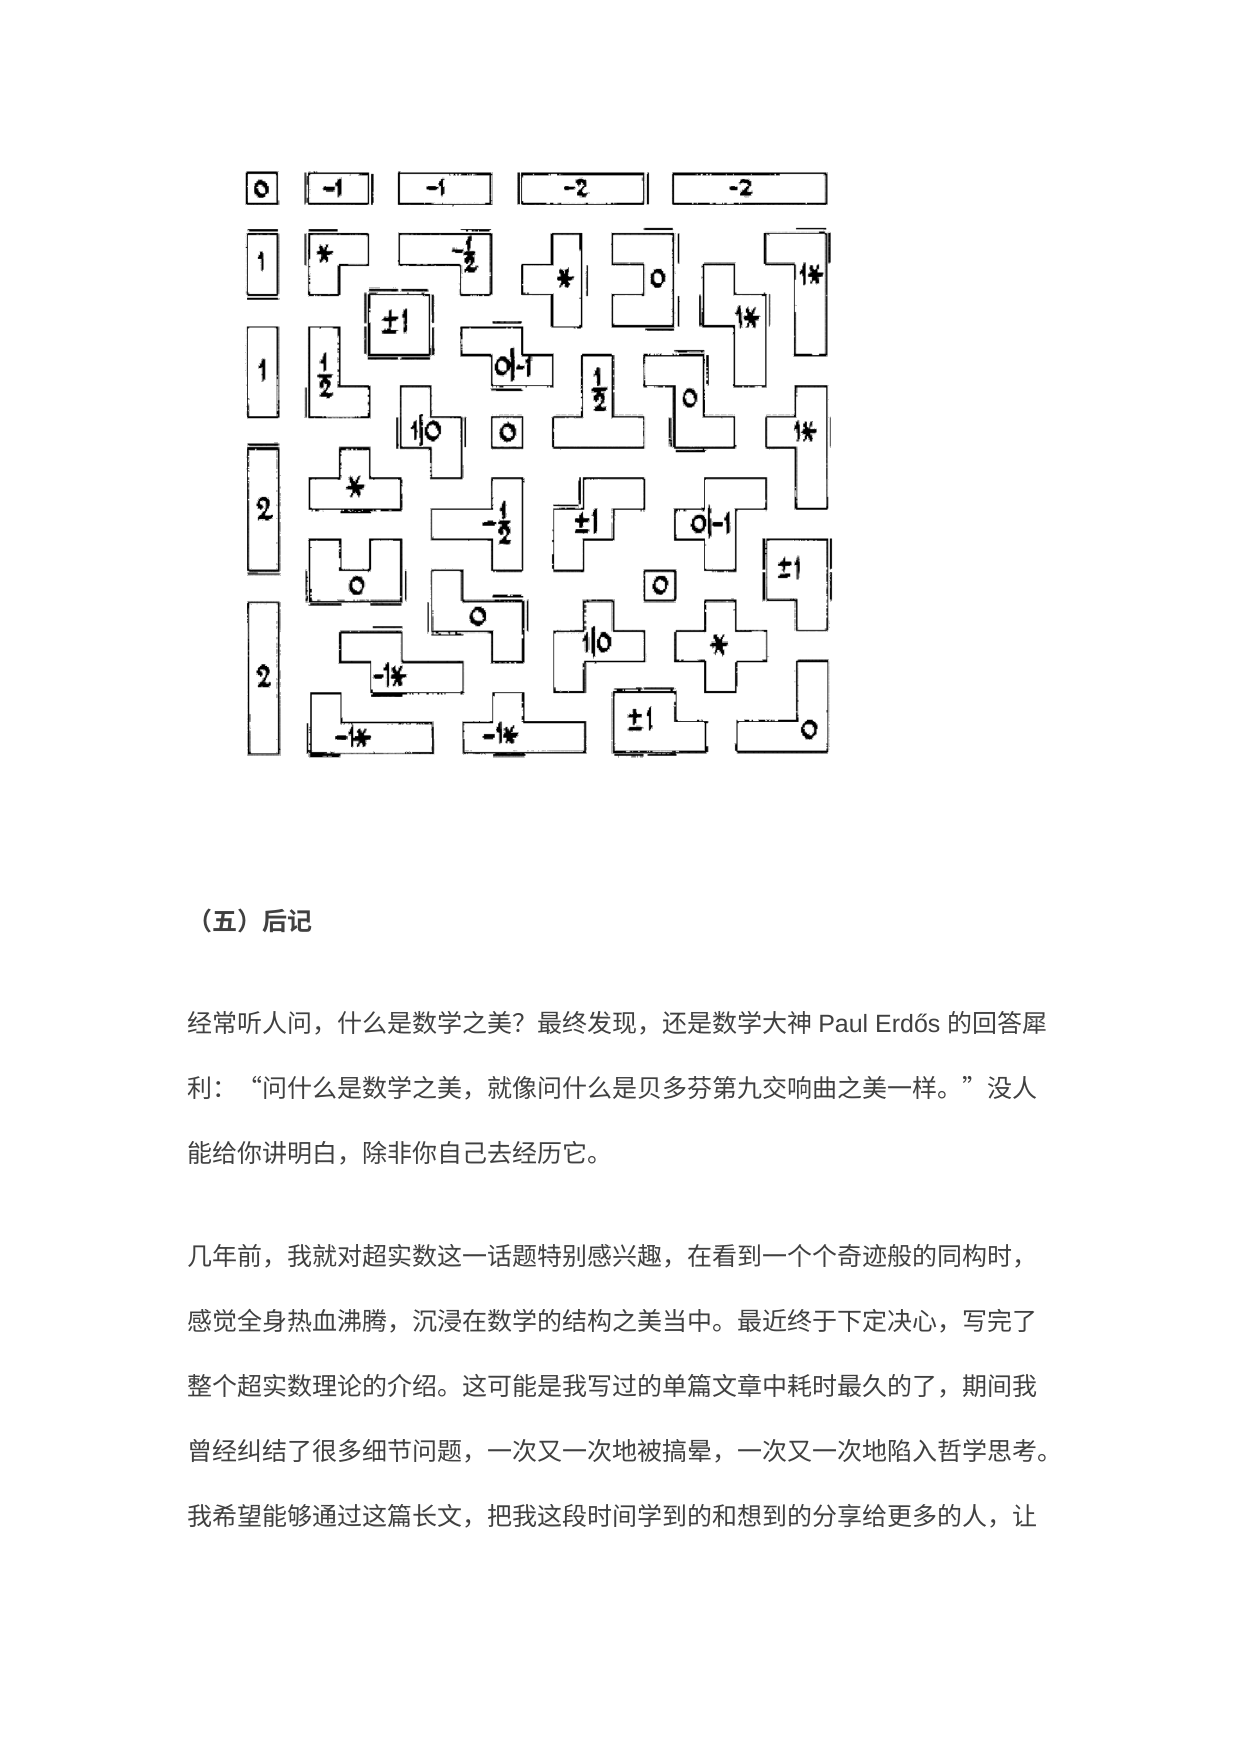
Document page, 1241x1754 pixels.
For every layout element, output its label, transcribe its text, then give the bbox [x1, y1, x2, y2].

text （五）后记 [187, 887, 1053, 952]
picture [237, 162, 838, 772]
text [187, 1222, 1053, 1547]
text 经常听人问，什么是数学之美？最终发现，还是数学大神 Paul Erdős 的回答犀利：“问什么是数学之美，就像问什么是贝多芬第九交响曲之美一样。”没人能给你讲明白，除非你自己去经历它。 [187, 989, 1053, 1184]
